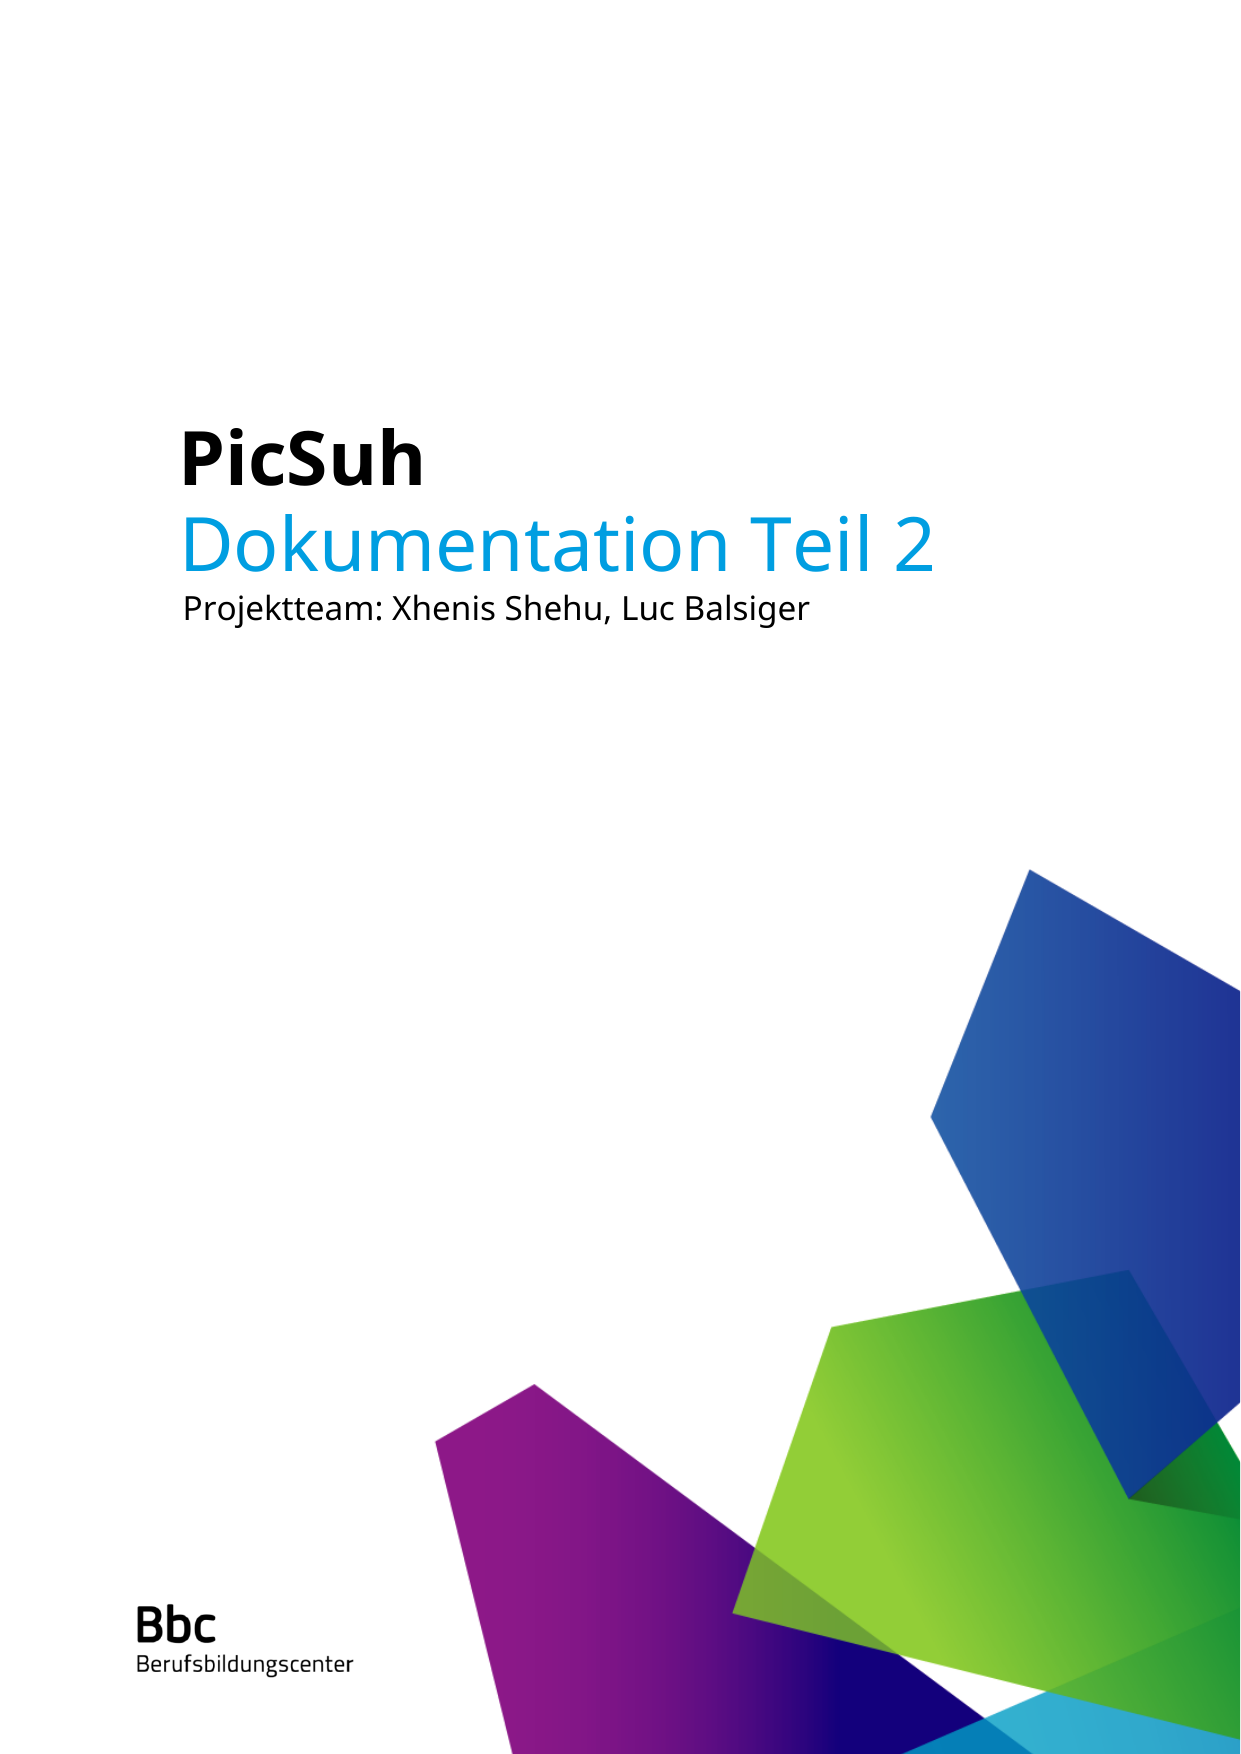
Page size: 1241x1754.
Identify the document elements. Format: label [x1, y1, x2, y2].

picture [124, 1582, 422, 1698]
picture [433, 642, 1241, 1754]
